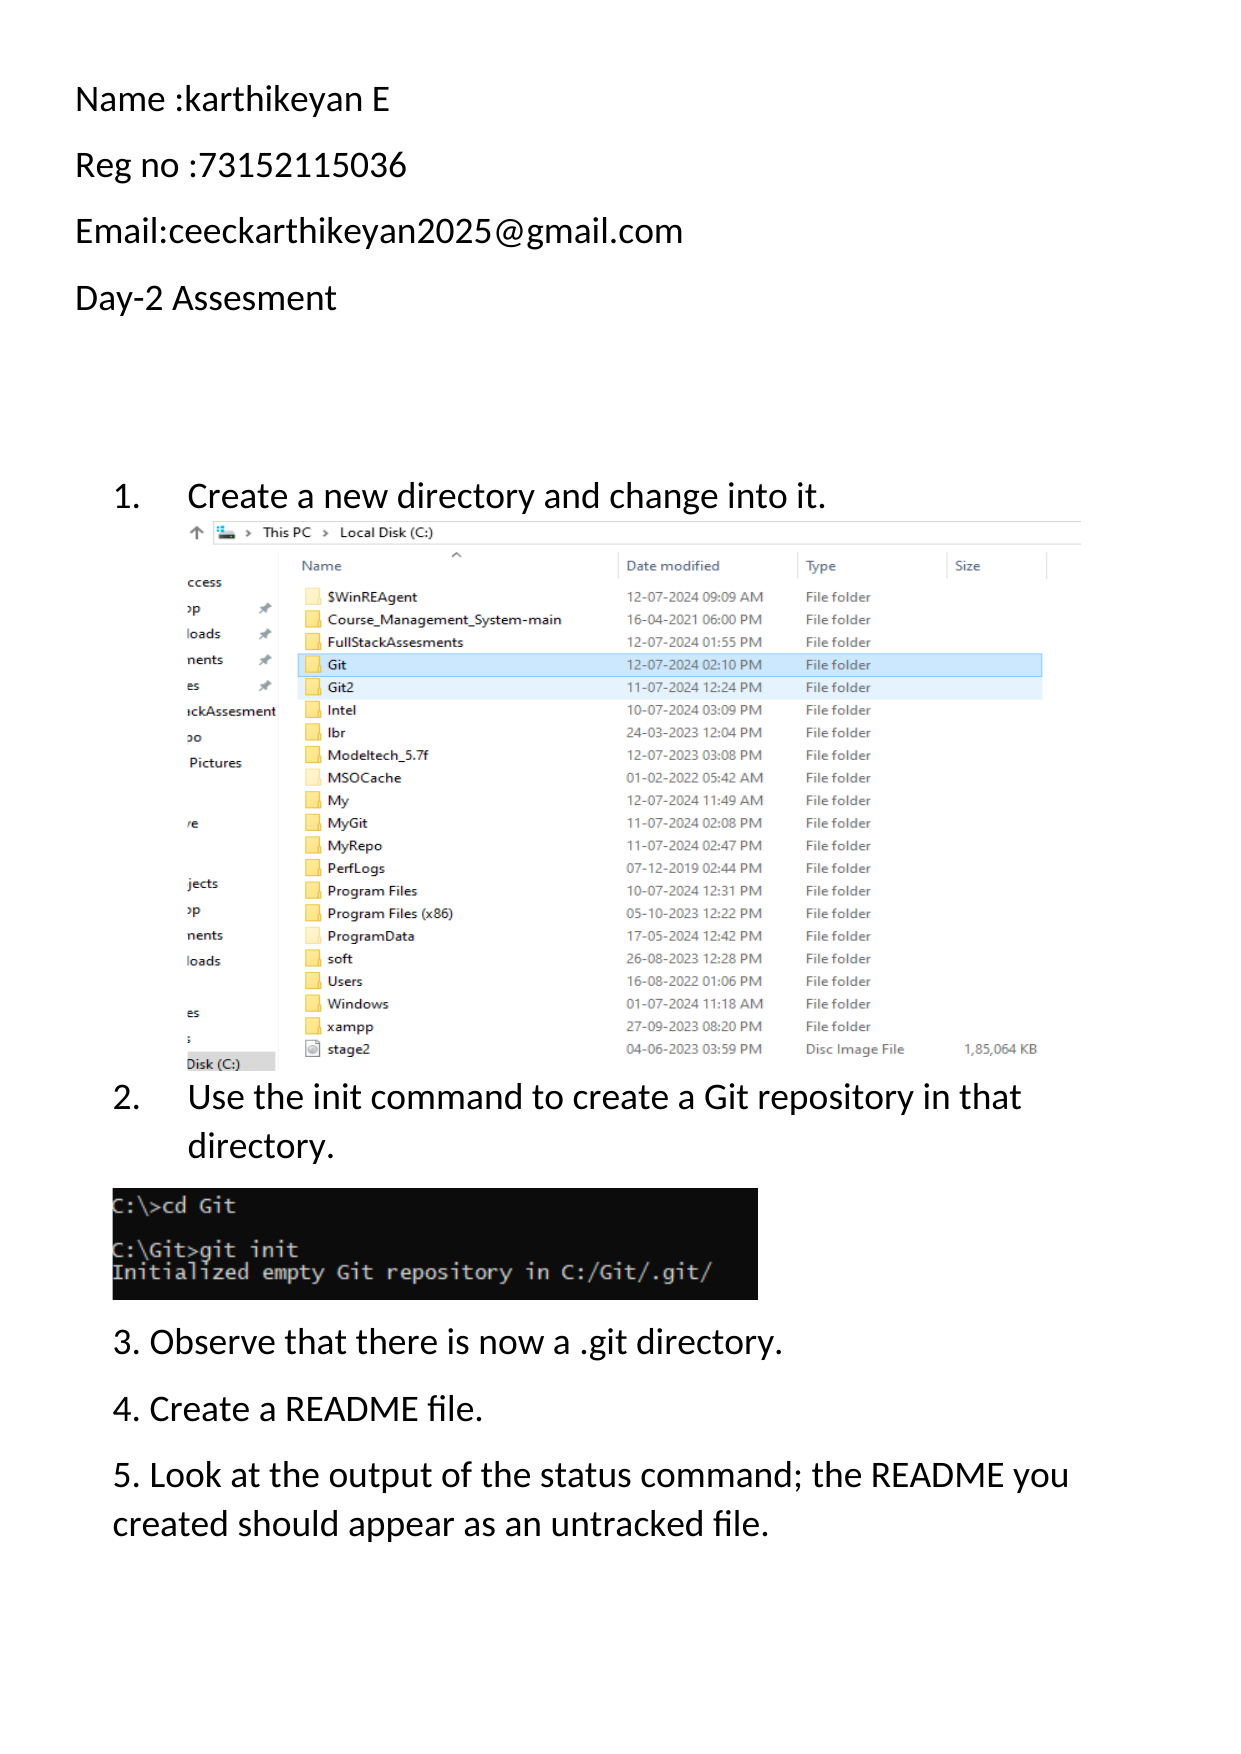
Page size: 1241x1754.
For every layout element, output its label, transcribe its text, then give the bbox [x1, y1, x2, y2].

list Create a new directory and change into it. [112, 472, 1165, 518]
text Email:ceeckarthikeyan2025@gmail.com [75, 207, 1165, 253]
text 5. Look at the output of the status command; the README you created should appear as an untracked file. [112, 1451, 1165, 1546]
picture [187, 521, 1081, 1071]
text 4. Create a README file. [112, 1384, 1165, 1430]
text 3. Observe that there is now a .git directory. [112, 1318, 1165, 1364]
text Name :karthikeyan E [75, 75, 1165, 121]
text Reg no :73152115036 [75, 141, 1165, 187]
list Use the init command to create a Git repository in that directory. [112, 1073, 1165, 1168]
picture [112, 1188, 758, 1300]
text Day-2 Assesment [75, 273, 1165, 319]
